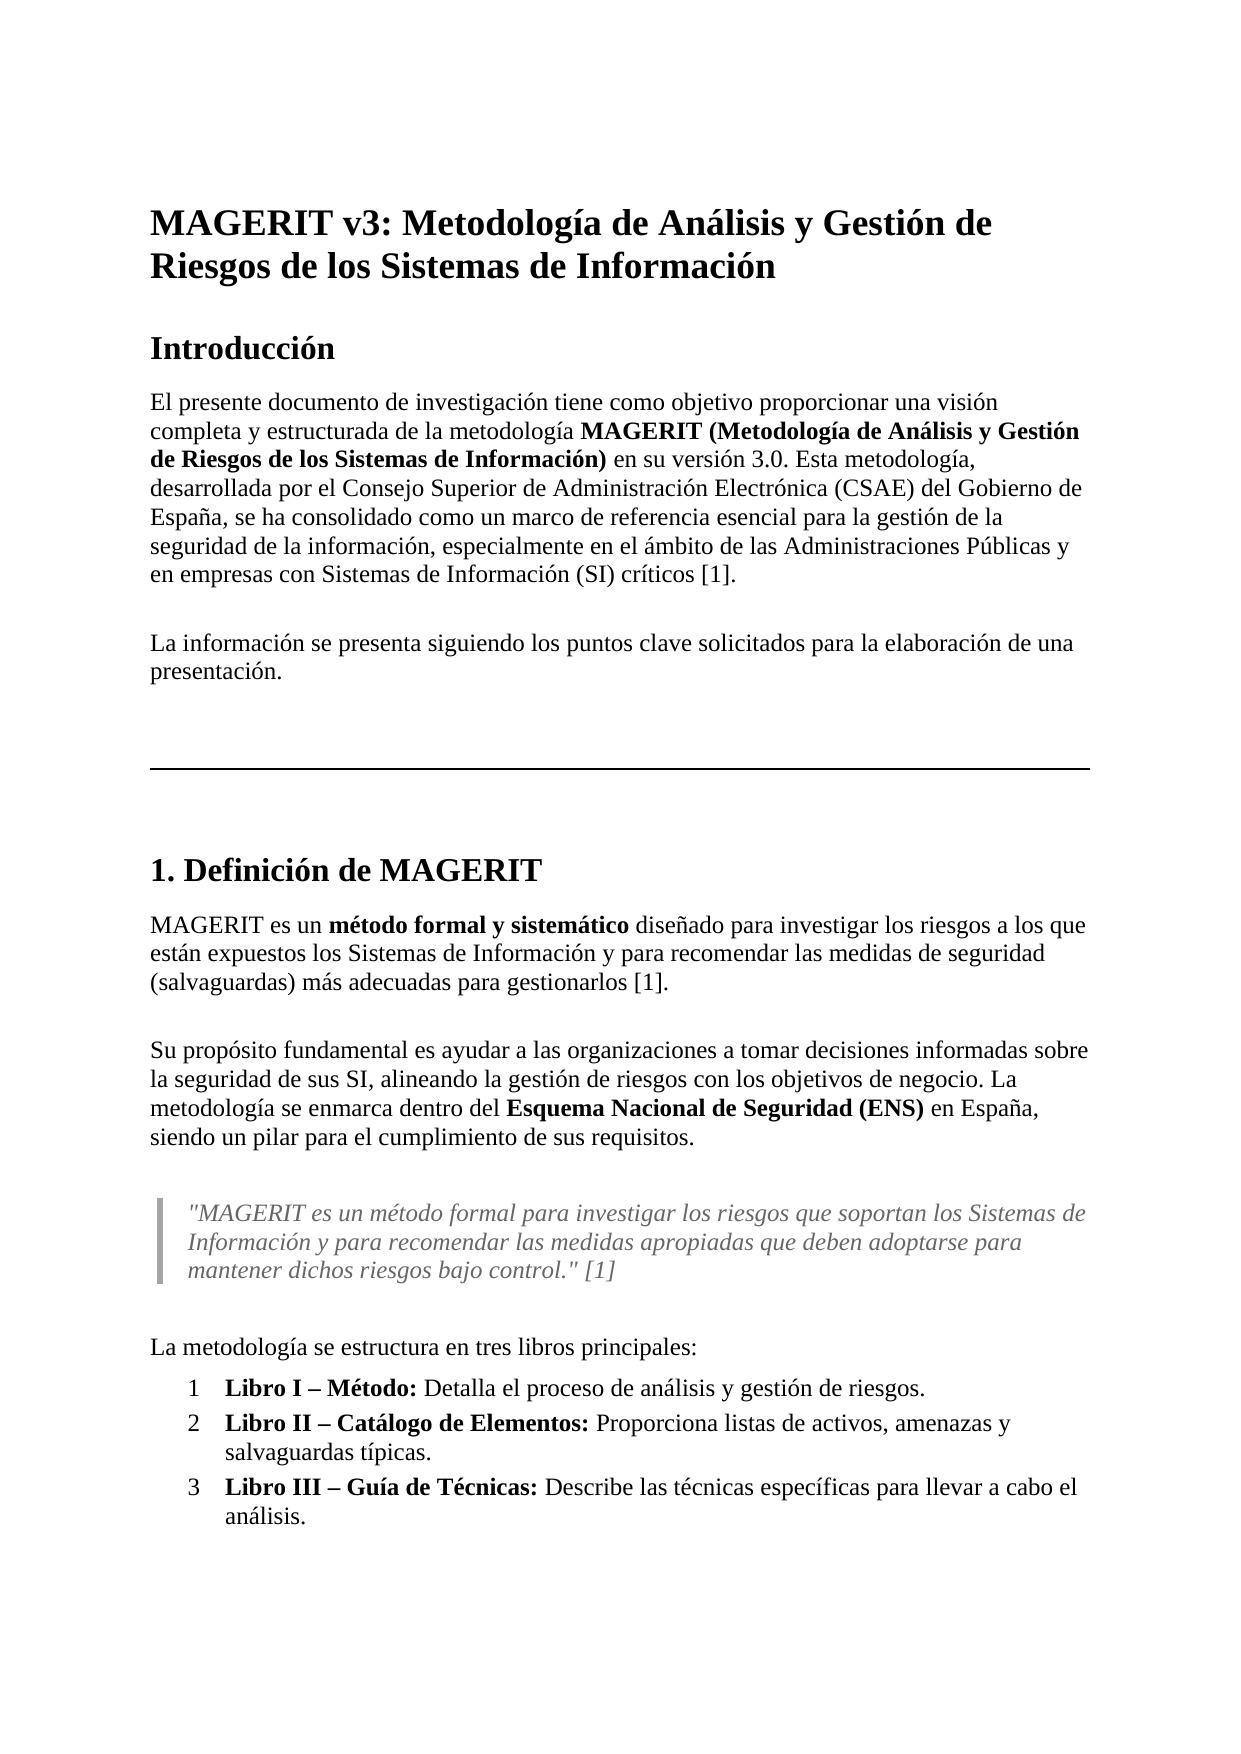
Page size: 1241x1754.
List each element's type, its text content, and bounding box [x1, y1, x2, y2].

list Libro II – Catálogo de Elementos: Proporciona listas de activos, amenazas y salvaguardas típicas. [187, 1408, 1090, 1466]
list Libro I – Método: Detalla el proceso de análisis y gestión de riesgos. [187, 1373, 1090, 1402]
text MAGERIT es un método formal y sistemático diseñado para investigar los riesgos a los que están expuestos los Sistemas de Información y para recomendar las medidas de seguridad (salvaguardas) más adecuadas para gestionarlos [1]. [150, 910, 1090, 996]
text Su propósito fundamental es ayudar a las organizaciones a tomar decisiones informadas sobre la seguridad de sus SI, alineando la gestión de riesgos con los objetivos de negocio. La metodología se enmarca dentro del Esquema Nacional de Seguridad (ENS) en España, siendo un pilar para el cumplimiento de sus requisitos. [150, 1035, 1090, 1150]
subtitle Introducción [150, 328, 1090, 366]
list Libro III – Guía de Técnicas: Describe las técnicas específicas para llevar a cabo el análisis. [187, 1472, 1090, 1529]
text El presente documento de investigación tiene como objetivo proporcionar una visión completa y estructurada de la metodología MAGERIT (Metodología de Análisis y Gestión de Riesgos de los Sistemas de Información) en su versión 3.0. Esta metodología, desarrollada por el Consejo Superior de Administración Electrónica (CSAE) del Gobierno de España, se ha consolidado como un marco de referencia esencial para la gestión de la seguridad de la información, especialmente en el ámbito de las Administraciones Públicas y en empresas con Sistemas de Información (SI) críticos [1]. [150, 387, 1090, 588]
subtitle 1. Definición de MAGERIT [150, 851, 1090, 889]
subtitle MAGERIT v3: Metodología de Análisis y Gestión de Riesgos de los Sistemas de Información [150, 200, 1090, 286]
text "MAGERIT es un método formal para investigar los riesgos que soportan los Sistemas de Información y para recomendar las medidas apropiadas que deben adoptarse para mantener dichos riesgos bajo control." [1] [163, 1198, 1090, 1284]
text La metodología se estructura en tres libros principales: [150, 1332, 1090, 1361]
text La información se presenta siguiendo los puntos clave solicitados para la elaboración de una presentación. [150, 628, 1090, 685]
